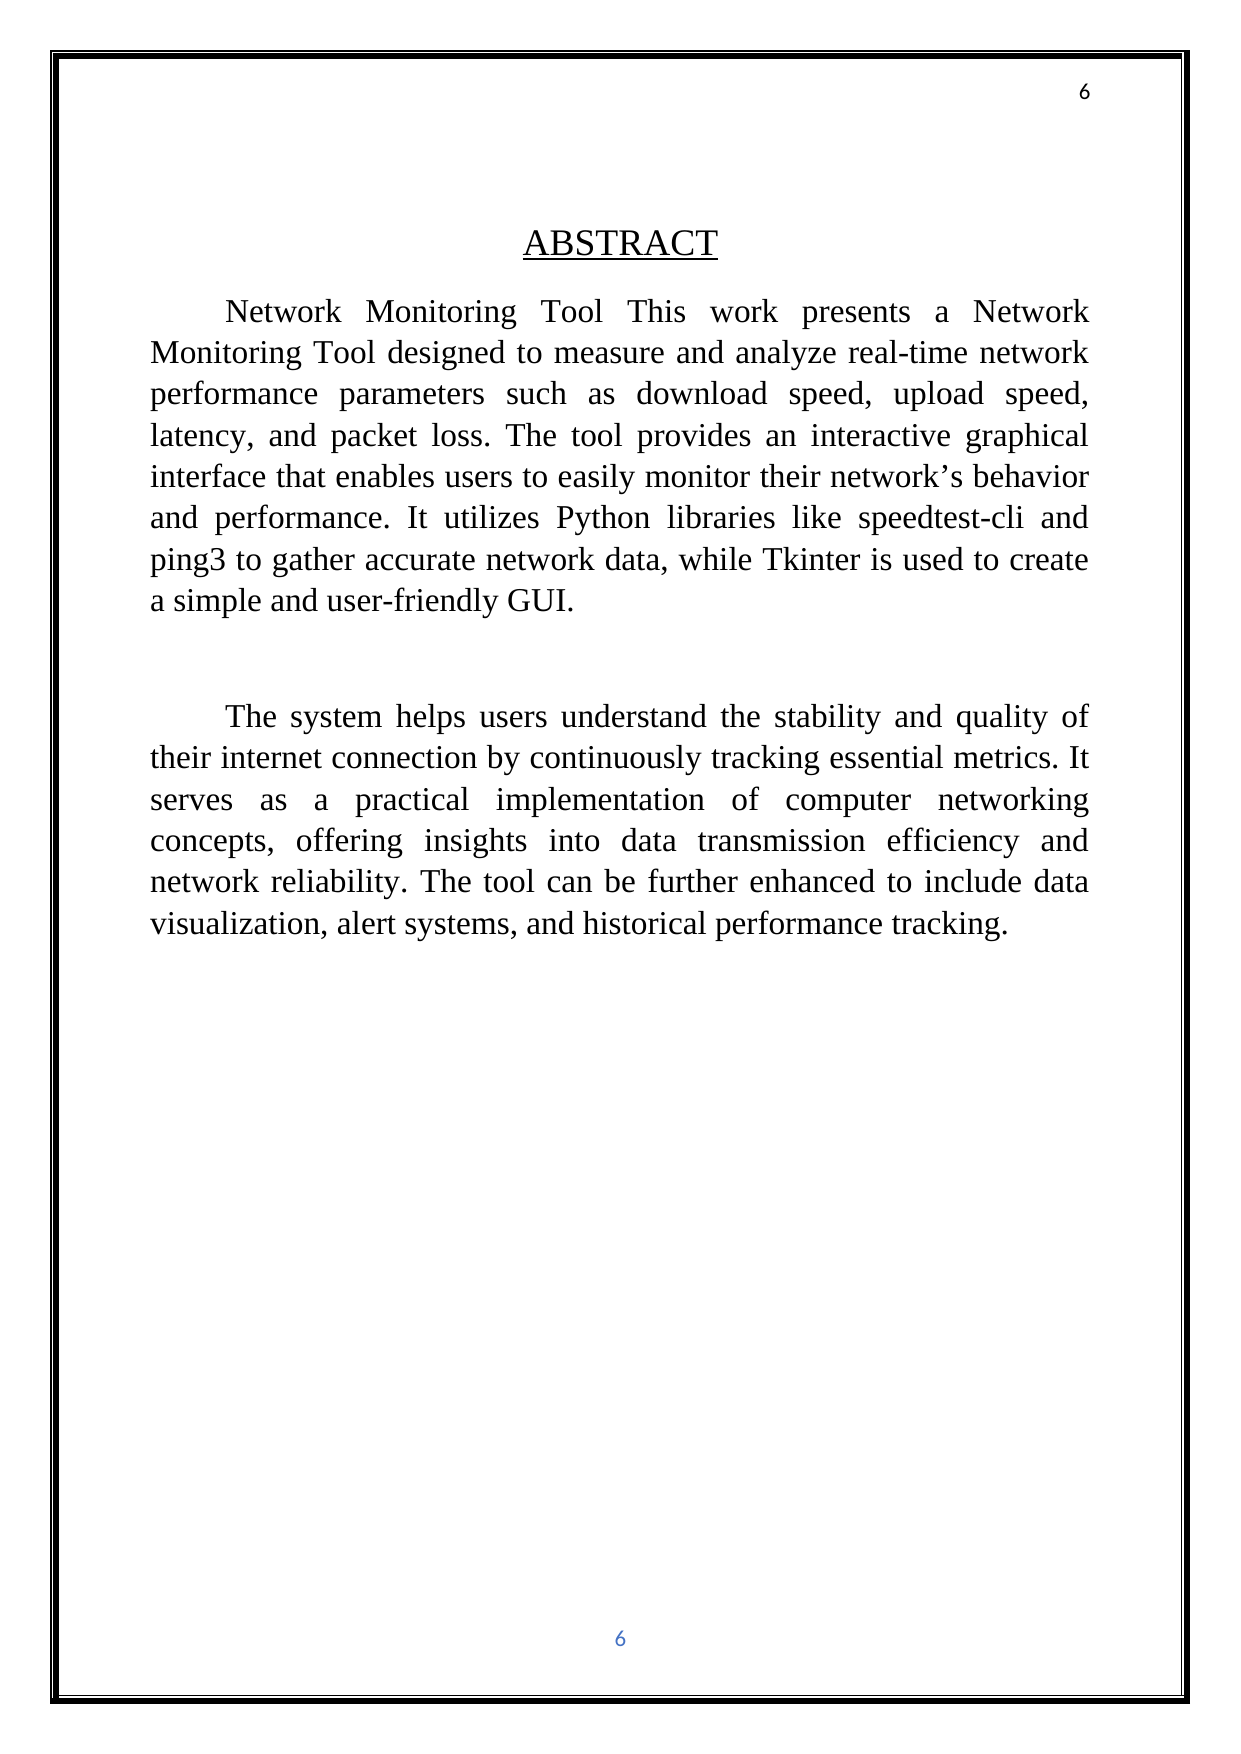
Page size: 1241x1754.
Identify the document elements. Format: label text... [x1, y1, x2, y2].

text Network Monitoring Tool This work presents a Network Monitoring Tool designed to measure and analyze real-time network performance parameters such as download speed, upload speed, latency, and packet loss. The tool provides an interactive graphical interface that enables users to easily monitor their network’s behavior and performance. It utilizes Python libraries like speedtest-cli and ping3 to gather accurate network data, while Tkinter is used to create a simple and user-friendly GUI. [150, 291, 1090, 619]
text The system helps users understand the stability and quality of their internet connection by continuously tracking essential metrics. It serves as a practical implementation of computer networking concepts, offering insights into data transmission efficiency and network reliability. The tool can be further enhanced to include data visualization, alert systems, and historical performance tracking. [150, 696, 1090, 941]
text ABSTRACT [150, 220, 1090, 263]
